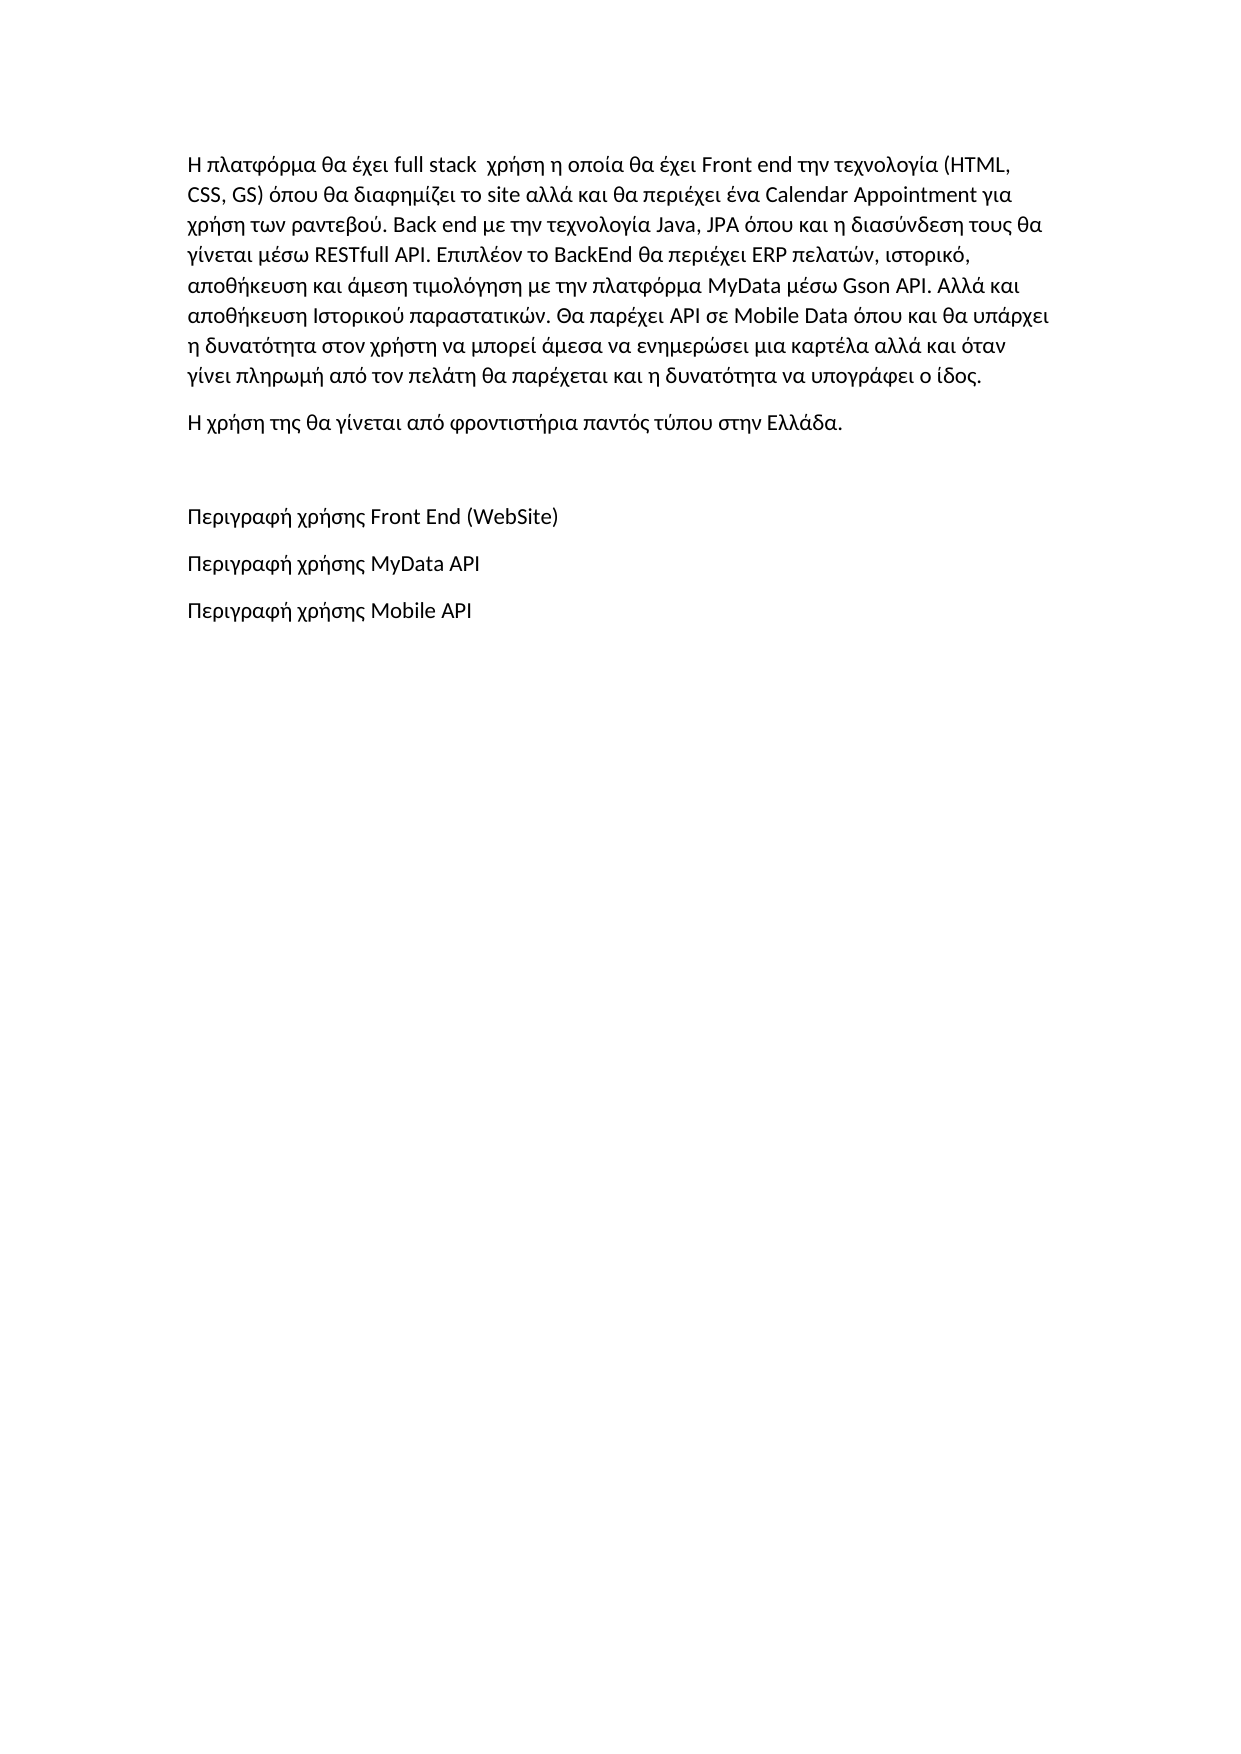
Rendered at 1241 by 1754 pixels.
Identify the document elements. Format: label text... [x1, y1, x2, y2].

text Η πλατφόρμα θα έχει full stack χρήση η οποία θα έχει Front end την τεχνολογία (HTML, CSS, GS) όπου θα διαφημίζει το site αλλά και θα περιέχει ένα Calendar Appointment για χρήση των ραντεβού. Βack end με την τεχνολογία Java, JPA όπου και η διασύνδεση τους θα γίνεται μέσω RESTfull API. Επιπλέον το BackEnd θα περιέχει ERP πελατών, ιστορικό, αποθήκευση και άμεση τιμολόγηση με την πλατφόρμα MyData μέσω Gson API. Αλλά και αποθήκευση Ιστορικού παραστατικών. Θα παρέχει API σε Mobile Data όπου και θα υπάρχει η δυνατότητα στον χρήστη να μπορεί άμεσα να ενημερώσει μια καρτέλα αλλά και όταν γίνει πληρωμή από τον πελάτη θα παρέχεται και η δυνατότητα να υπογράφει ο ίδος. [187, 150, 1053, 389]
text Περιγραφή χρήσης Mobile API [187, 596, 1053, 624]
text Η χρήση της θα γίνεται από φροντιστήρια παντός τύπου στην Ελλάδα. [187, 408, 1053, 436]
text Περιγραφή χρήσης Front End (WebSite) [187, 502, 1053, 530]
text Περιγραφή χρήσης MyData API [187, 549, 1053, 577]
